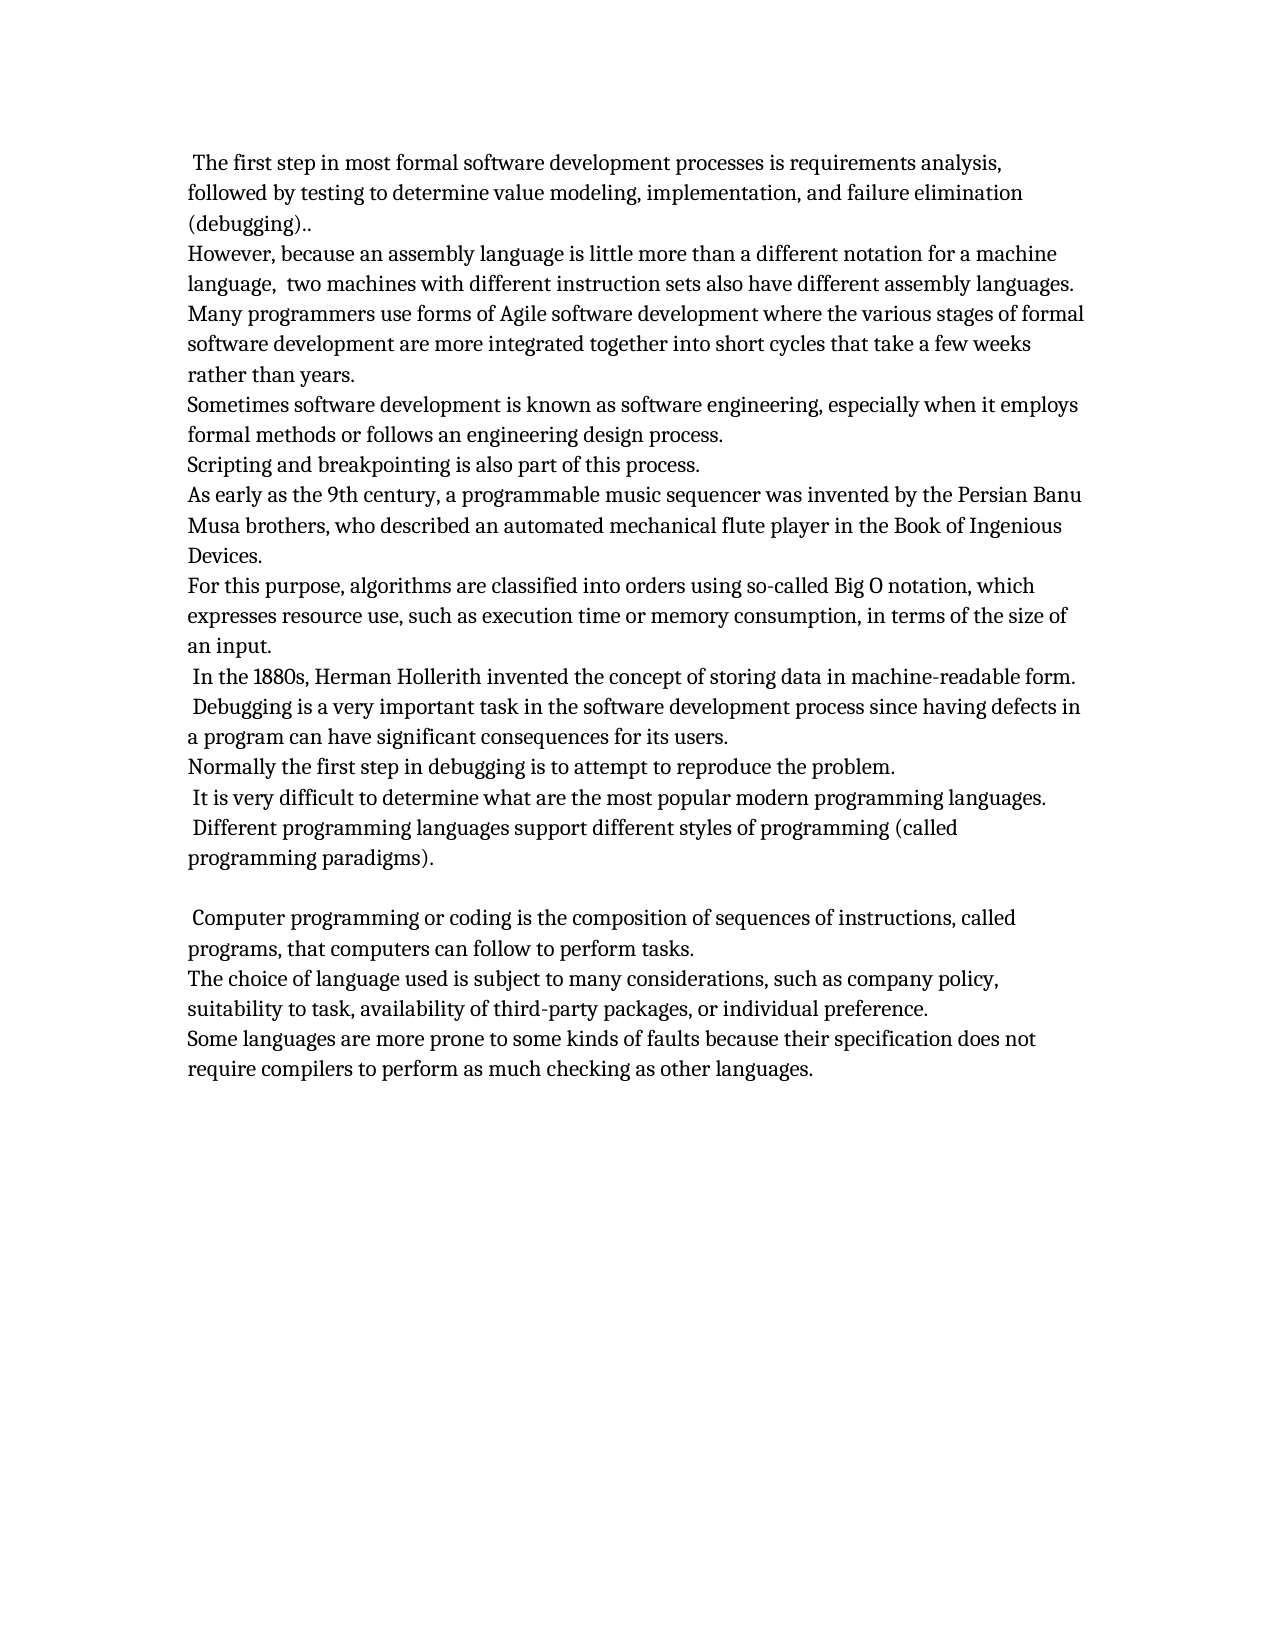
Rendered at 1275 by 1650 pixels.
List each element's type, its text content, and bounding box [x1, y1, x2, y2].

text The first step in most formal software development processes is requirements analysis, followed by testing to determine value modeling, implementation, and failure elimination (debugging).. However, because an assembly language is little more than a different notation for a machine language, two machines with different instruction sets also have different assembly languages. Many programmers use forms of Agile software development where the various stages of formal software development are more integrated together into short cycles that take a few weeks rather than years. Sometimes software development is known as software engineering, especially when it employs formal methods or follows an engineering design process. Scripting and breakpointing is also part of this process. As early as the 9th century, a programmable music sequencer was invented by the Persian Banu Musa brothers, who described an automated mechanical flute player in the Book of Ingenious Devices. For this purpose, algorithms are classified into orders using so-called Big O notation, which expresses resource use, such as execution time or memory consumption, in terms of the size of an input. In the 1880s, Herman Hollerith invented the concept of storing data in machine-readable form. Debugging is a very important task in the software development process since having defects in a program can have significant consequences for its users. Normally the first step in debugging is to attempt to reproduce the problem. It is very difficult to determine what are the most popular modern programming languages. Different programming languages support different styles of programming (called programming paradigms). Computer programming or coding is the composition of sequences of instructions, called programs, that computers can follow to perform tasks. The choice of language used is subject to many considerations, such as company policy, suitability to task, availability of third-party packages, or individual preference. Some languages are more prone to some kinds of faults because their specification does not require compilers to perform as much checking as other languages. [187, 150, 1087, 1083]
